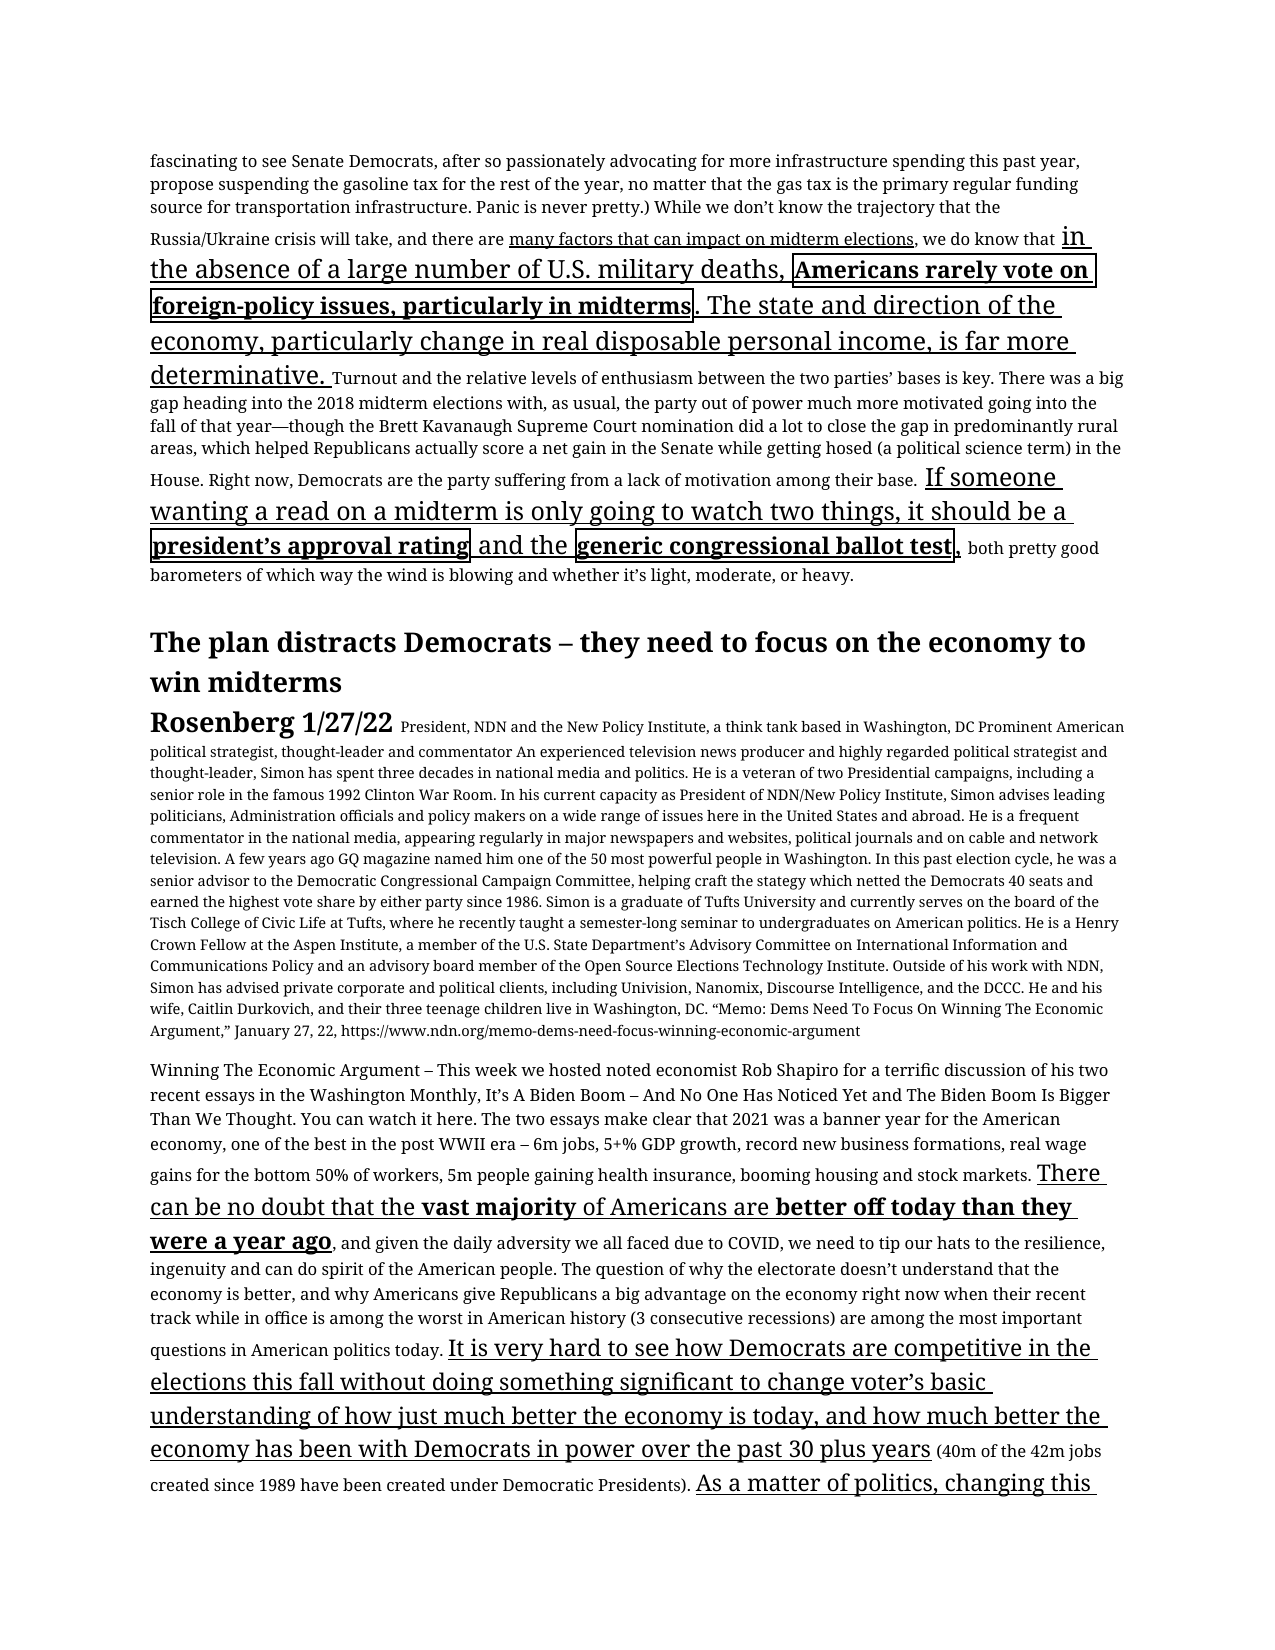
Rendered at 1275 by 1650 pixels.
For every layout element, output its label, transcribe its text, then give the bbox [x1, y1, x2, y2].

text Rosenberg 1/27/22 President, NDN and the New Policy Institute, a think tank based in Washington, DC Prominent American political strategist, thought-leader and commentator An experienced television news producer and highly regarded political strategist and thought-leader, Simon has spent three decades in national media and politics. He is a veteran of two Presidential campaigns, including a senior role in the famous 1992 Clinton War Room. In his current capacity as President of NDN/New Policy Institute, Simon advises leading politicians, Administration officials and policy makers on a wide range of issues here in the United States and abroad. He is a frequent commentator in the national media, appearing regularly in major newspapers and websites, political journals and on cable and network television. A few years ago GQ magazine named him one of the 50 most powerful people in Washington. In this past election cycle, he was a senior advisor to the Democratic Congressional Campaign Committee, helping craft the stategy which netted the Democrats 40 seats and earned the highest vote share by either party since 1986. Simon is a graduate of Tufts University and currently serves on the board of the Tisch College of Civic Life at Tufts, where he recently taught a semester-long seminar to undergraduates on American politics. He is a Henry Crown Fellow at the Aspen Institute, a member of the U.S. State Department’s Advisory Committee on International Information and Communications Policy and an advisory board member of the Open Source Elections Technology Institute. Outside of his work with NDN, Simon has advised private corporate and political clients, including Univision, Nanomix, Discourse Intelligence, and the DCCC. He and his wife, Caitlin Durkovich, and their three teenage children live in Washington, DC. “Memo: Dems Need To Focus On Winning The Economic Argument,” January 27, 22, https://www.ndn.org/memo-dems-need-focus-winning-economic-argument [150, 703, 1125, 1041]
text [150, 150, 1125, 586]
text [150, 1059, 1125, 1498]
subtitle The plan distracts Democrats – they need to focus on the economy to win midterms [150, 624, 1125, 700]
